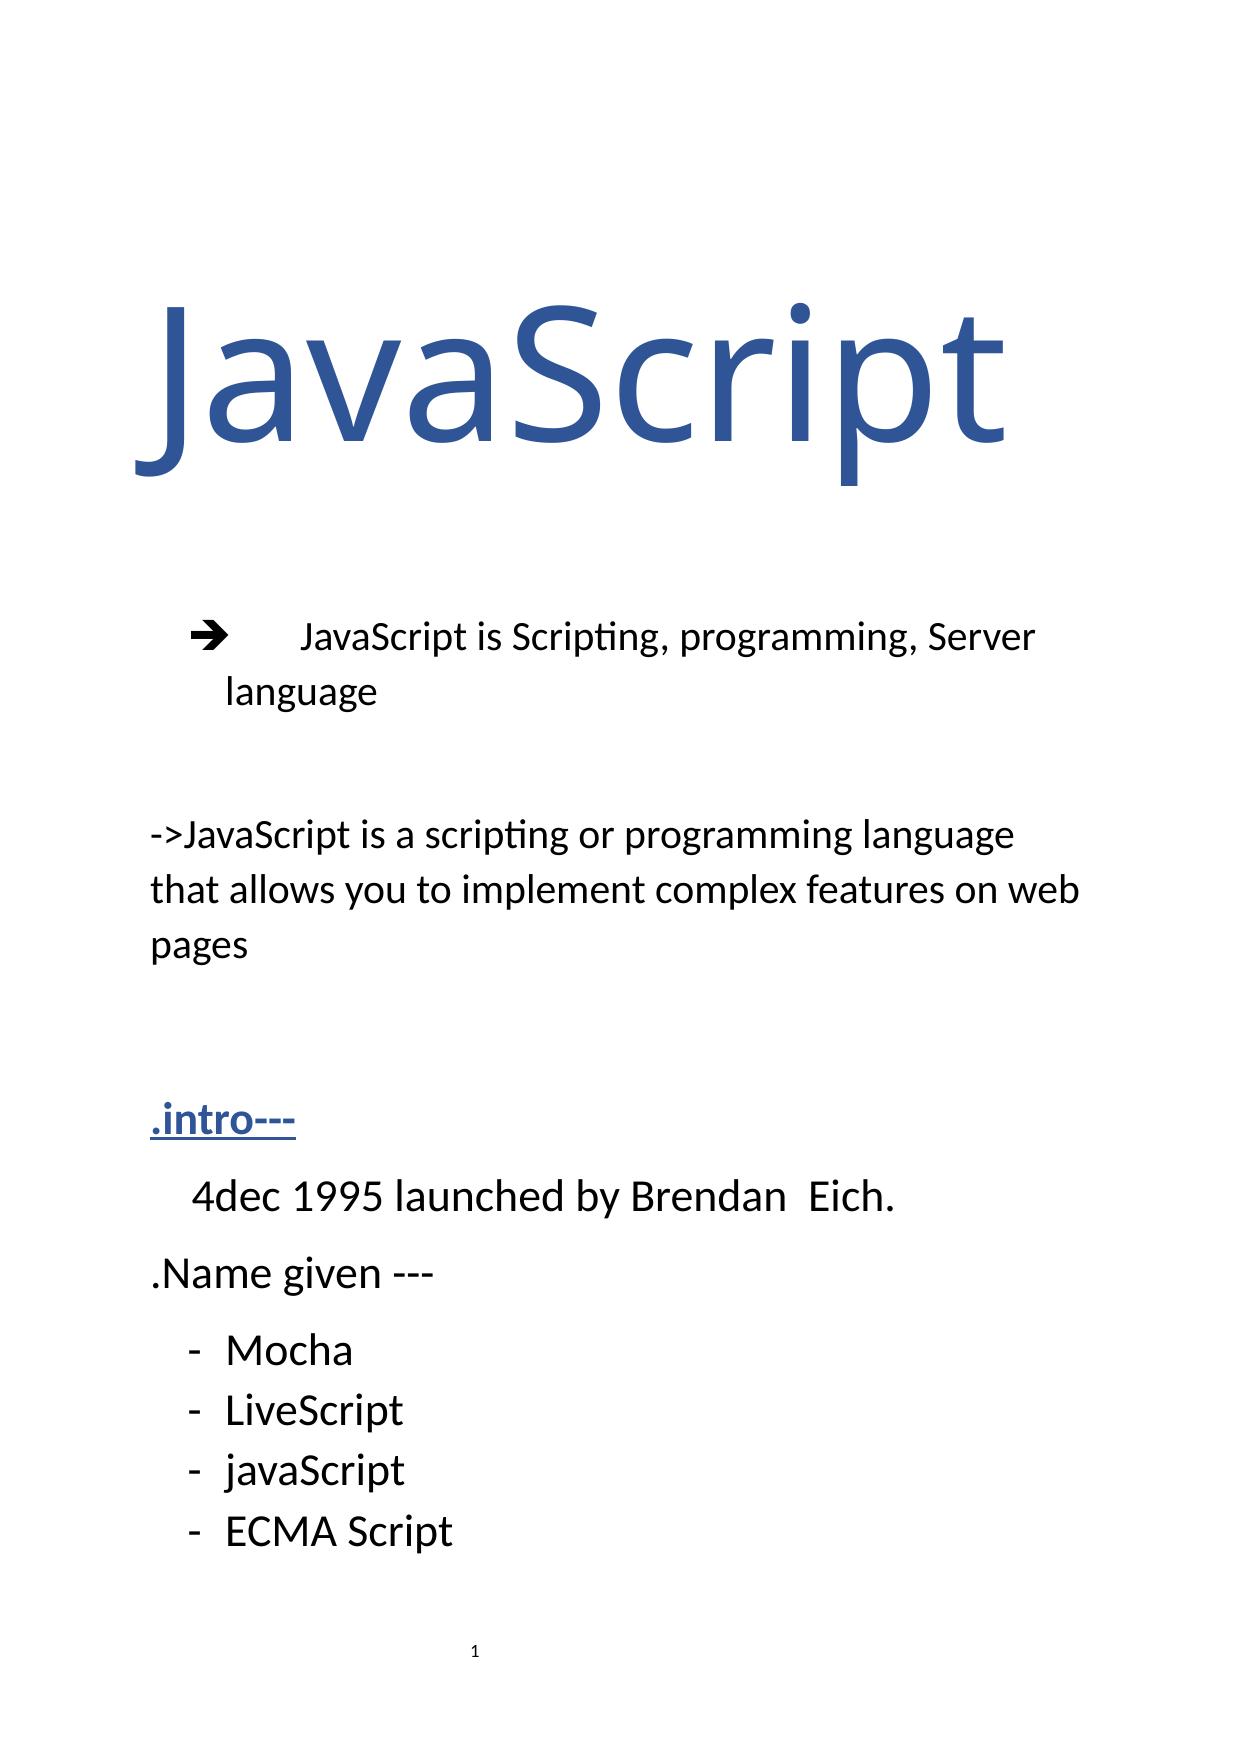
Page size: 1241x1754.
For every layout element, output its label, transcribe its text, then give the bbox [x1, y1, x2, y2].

list LiveScript [187, 1381, 1090, 1437]
list ECMA Script [187, 1502, 1090, 1557]
text 4dec 1995 launched by Brendan Eich. [150, 1167, 1090, 1223]
text .intro--- [150, 1090, 1090, 1146]
subtitle JavaScript [150, 175, 1090, 496]
list Mocha [187, 1321, 1090, 1377]
list javaScript [187, 1441, 1090, 1497]
text ->JavaScript is a scripting or programming language that allows you to implement complex features on web pages [150, 808, 1090, 969]
text .Name given --- [150, 1244, 1090, 1299]
list JavaScript is Scripting, programming, Server language [187, 610, 1090, 716]
